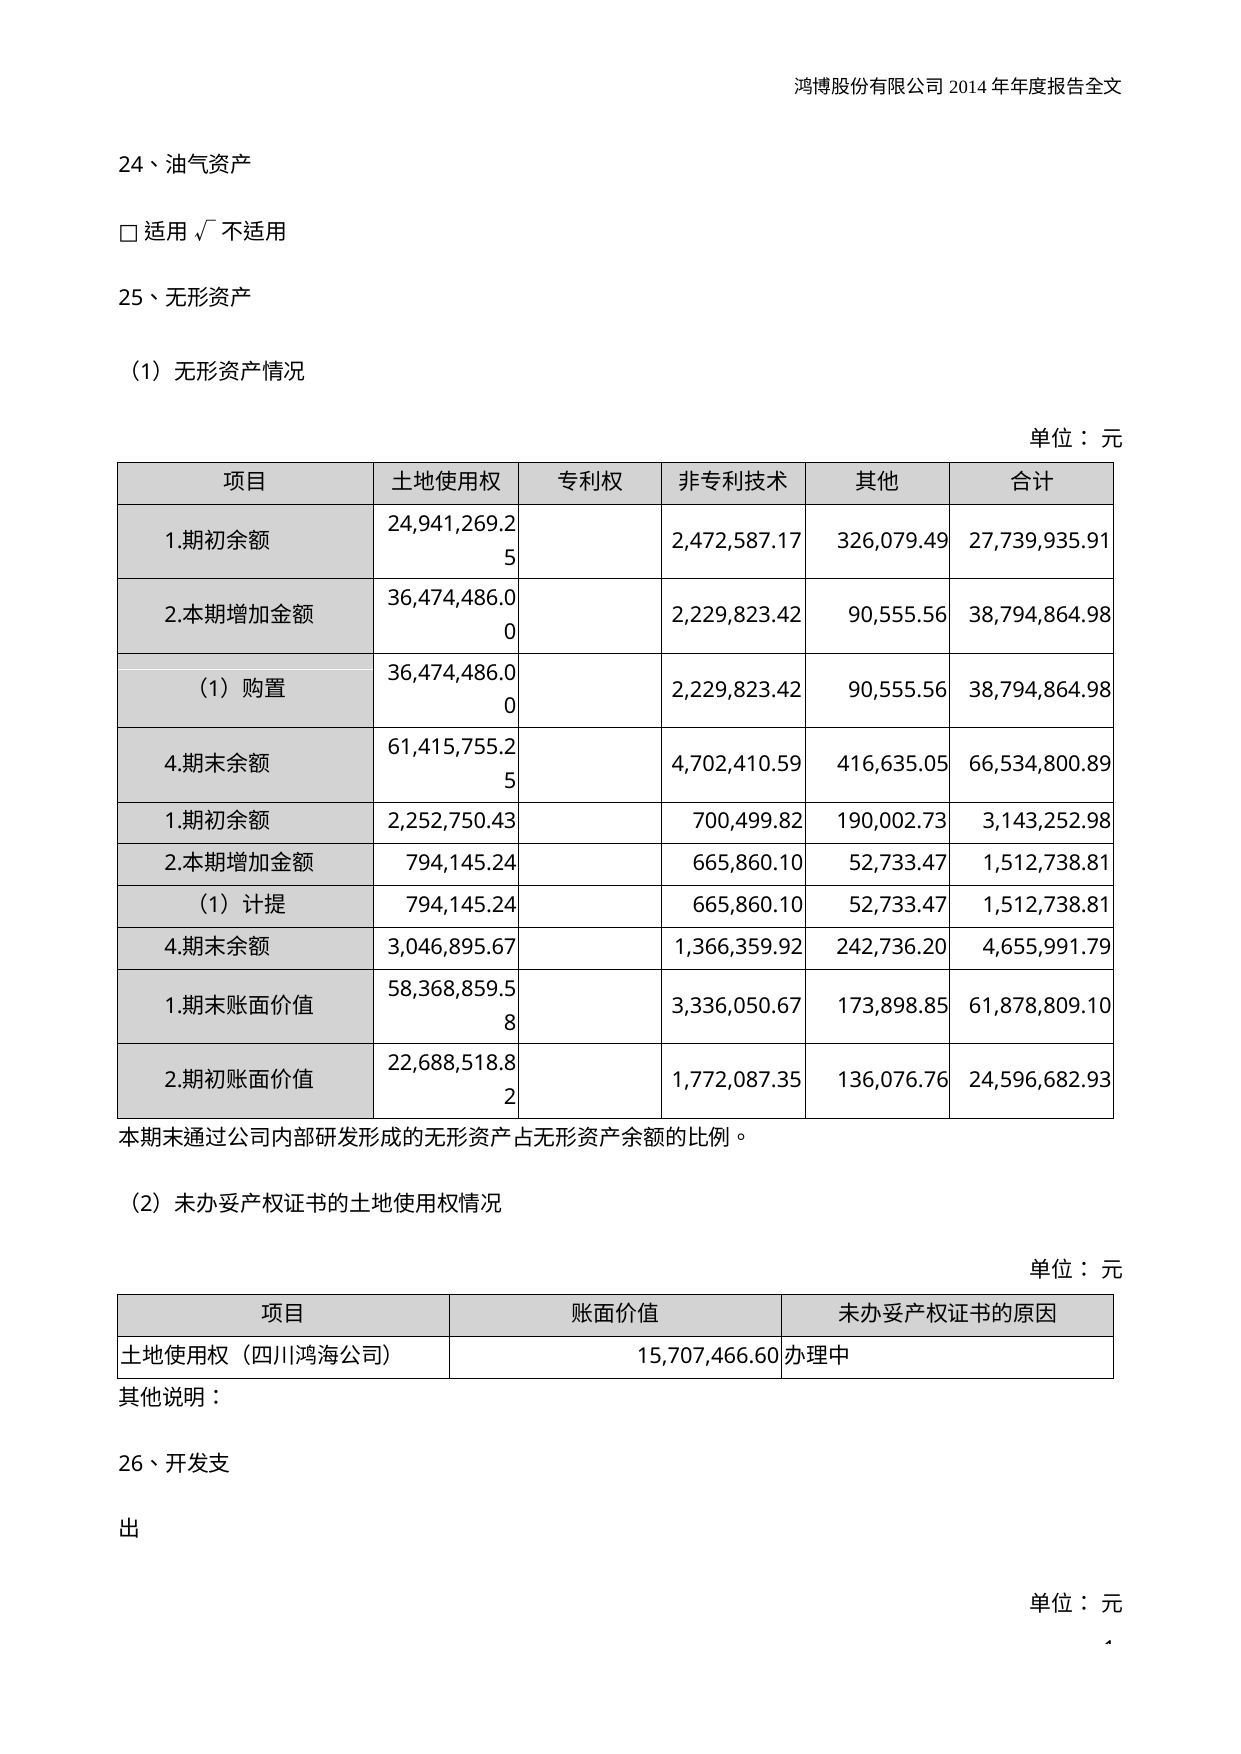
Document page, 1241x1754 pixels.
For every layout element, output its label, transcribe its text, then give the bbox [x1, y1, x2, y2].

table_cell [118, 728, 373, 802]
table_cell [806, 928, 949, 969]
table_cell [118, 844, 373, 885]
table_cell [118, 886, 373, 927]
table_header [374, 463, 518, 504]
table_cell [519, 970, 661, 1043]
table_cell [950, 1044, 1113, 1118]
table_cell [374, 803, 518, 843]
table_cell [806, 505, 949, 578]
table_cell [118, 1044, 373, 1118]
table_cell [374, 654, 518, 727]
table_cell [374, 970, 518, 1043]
text 单位： 元 [102, 1254, 1123, 1284]
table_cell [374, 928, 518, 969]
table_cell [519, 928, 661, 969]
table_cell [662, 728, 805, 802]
text 单位： 元 [102, 1588, 1123, 1618]
text （2）未办妥产权证书的土地使用权情况 [118, 1188, 838, 1218]
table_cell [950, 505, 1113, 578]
text 本期末通过公司内部研发形成的无形资产占无形资产余额的比例。 [118, 1122, 838, 1152]
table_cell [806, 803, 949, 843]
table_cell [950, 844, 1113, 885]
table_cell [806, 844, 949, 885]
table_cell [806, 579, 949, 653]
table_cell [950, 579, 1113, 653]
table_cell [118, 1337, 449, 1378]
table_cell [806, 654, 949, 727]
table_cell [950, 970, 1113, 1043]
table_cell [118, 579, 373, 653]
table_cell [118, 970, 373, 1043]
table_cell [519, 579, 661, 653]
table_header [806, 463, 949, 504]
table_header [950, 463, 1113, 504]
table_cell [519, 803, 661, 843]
text 24、油气资产 [118, 149, 838, 179]
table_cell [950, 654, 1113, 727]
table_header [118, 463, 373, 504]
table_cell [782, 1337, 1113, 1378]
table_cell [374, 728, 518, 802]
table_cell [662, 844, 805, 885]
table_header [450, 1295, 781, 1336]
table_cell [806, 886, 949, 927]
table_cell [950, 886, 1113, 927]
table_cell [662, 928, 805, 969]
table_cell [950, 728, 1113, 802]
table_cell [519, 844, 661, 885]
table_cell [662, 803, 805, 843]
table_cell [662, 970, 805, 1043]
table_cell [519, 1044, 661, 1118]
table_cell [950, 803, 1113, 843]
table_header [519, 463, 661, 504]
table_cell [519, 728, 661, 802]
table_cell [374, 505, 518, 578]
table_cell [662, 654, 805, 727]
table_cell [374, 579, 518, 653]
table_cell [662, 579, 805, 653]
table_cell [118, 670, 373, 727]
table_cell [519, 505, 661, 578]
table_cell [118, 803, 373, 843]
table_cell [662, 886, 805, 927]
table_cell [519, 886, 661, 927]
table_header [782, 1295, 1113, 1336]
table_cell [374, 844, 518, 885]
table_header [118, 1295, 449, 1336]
text （1）无形资产情况 [118, 356, 838, 386]
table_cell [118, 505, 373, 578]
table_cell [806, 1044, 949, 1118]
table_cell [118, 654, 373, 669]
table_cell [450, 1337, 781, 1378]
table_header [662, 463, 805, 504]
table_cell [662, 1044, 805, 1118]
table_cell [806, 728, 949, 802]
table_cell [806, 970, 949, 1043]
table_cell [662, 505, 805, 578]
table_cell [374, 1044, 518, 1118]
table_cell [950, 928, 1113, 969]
text 其他说明： 26、开发支出 [118, 1382, 252, 1543]
text □ 适用 √ 不适用 25、无形资产 [118, 216, 306, 311]
text 单位： 元 [102, 422, 1123, 452]
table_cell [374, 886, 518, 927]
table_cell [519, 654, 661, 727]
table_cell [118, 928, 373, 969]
